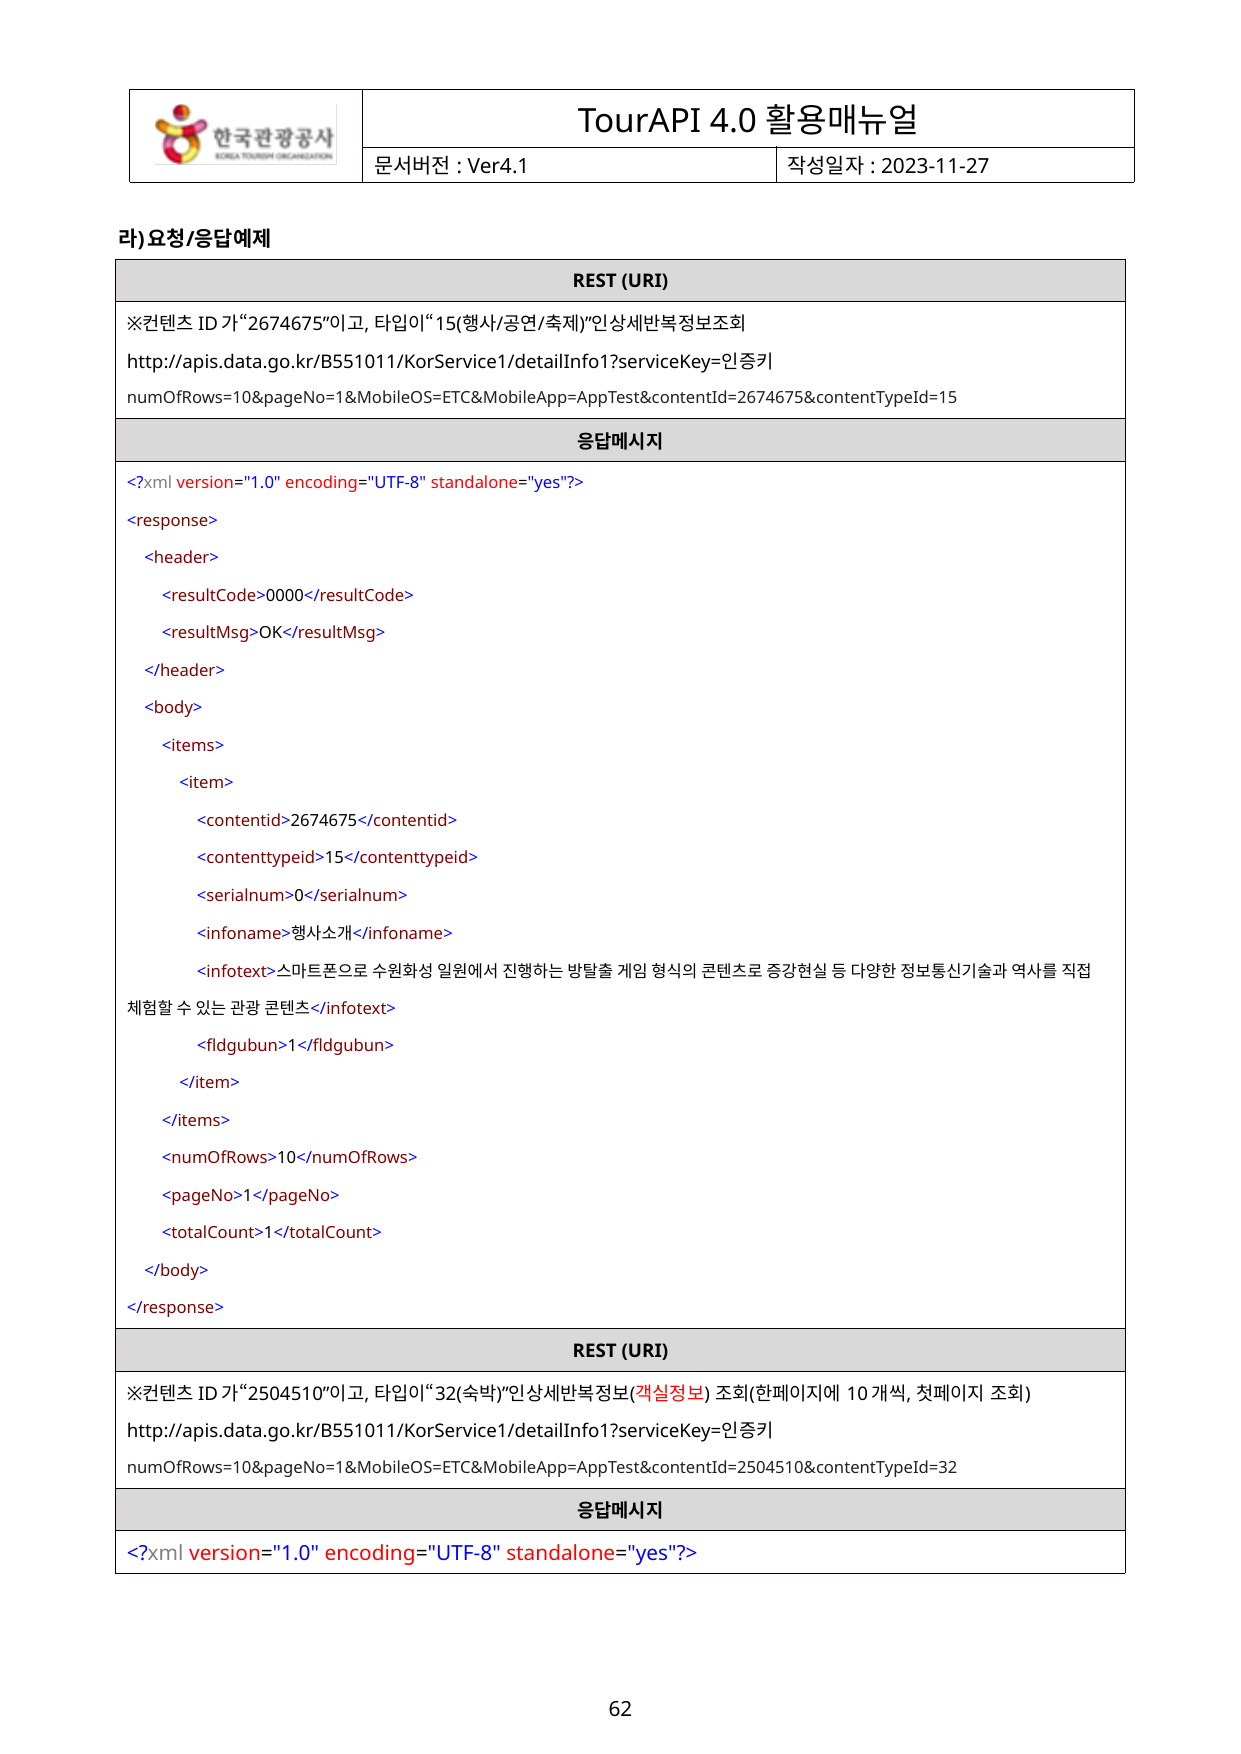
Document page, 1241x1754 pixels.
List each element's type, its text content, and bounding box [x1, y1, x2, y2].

picture [154, 104, 338, 167]
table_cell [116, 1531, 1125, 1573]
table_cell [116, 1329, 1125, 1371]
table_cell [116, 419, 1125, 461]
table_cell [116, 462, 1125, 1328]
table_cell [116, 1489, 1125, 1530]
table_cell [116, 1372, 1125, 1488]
list 요청/응답예제 [110, 217, 1130, 258]
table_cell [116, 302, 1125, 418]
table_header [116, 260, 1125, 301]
